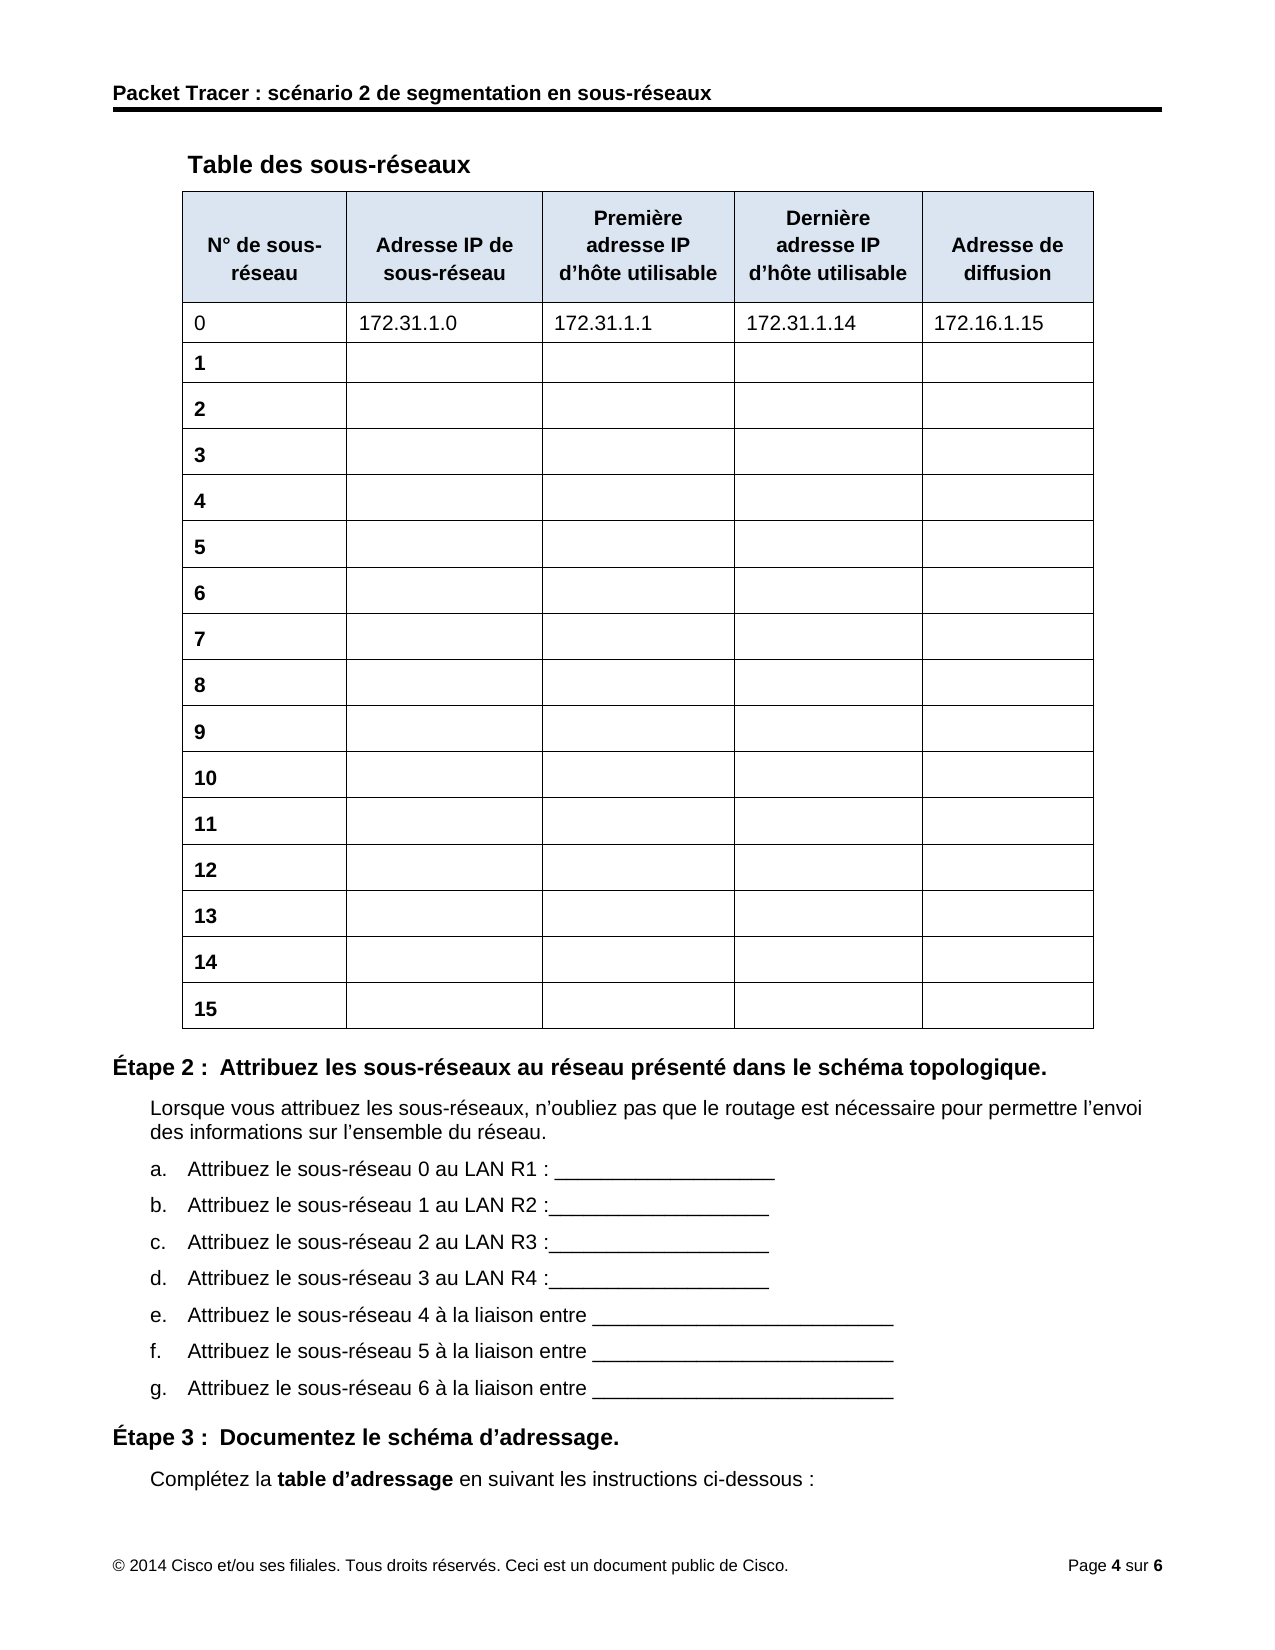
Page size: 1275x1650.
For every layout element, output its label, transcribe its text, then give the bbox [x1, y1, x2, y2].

table_cell 0 [183, 303, 346, 342]
table_header Première adresse IP d’hôte utilisable [543, 192, 734, 302]
table_cell [543, 752, 734, 797]
table_cell [543, 660, 734, 705]
text Attribuez le sous-réseau 5 à la liaison entre __________________________ [150, 1339, 1162, 1363]
table_cell [735, 429, 922, 474]
table_cell 172.31.1.1 [543, 303, 734, 342]
table_cell [735, 614, 922, 659]
text Attribuez le sous-réseau 1 au LAN R2 :___________________ [150, 1193, 1162, 1217]
table_cell [347, 937, 542, 982]
table_cell 1 [183, 343, 346, 382]
table_cell [923, 937, 1093, 982]
table_cell [347, 706, 542, 751]
table_cell 12 [183, 845, 346, 889]
table_cell 11 [183, 798, 346, 843]
table_cell 14 [183, 937, 346, 982]
text Documentez le schéma d’adressage. [112, 1424, 1162, 1451]
text Attribuez le sous-réseau 6 à la liaison entre __________________________ [150, 1375, 1162, 1399]
table_cell [543, 937, 734, 982]
table_cell 172.31.1.14 [735, 303, 922, 342]
table_cell [347, 752, 542, 797]
table_cell [543, 521, 734, 567]
table_cell 10 [183, 752, 346, 797]
table_cell [923, 706, 1093, 751]
table_cell [347, 429, 542, 474]
table_cell [543, 614, 734, 659]
list Attribuez le sous-réseau 0 au LAN R1 : ___________________ [150, 1157, 1162, 1181]
table_cell 172.31.1.0 [347, 303, 542, 342]
table_cell [735, 752, 922, 797]
table_cell [543, 383, 734, 428]
table_cell 8 [183, 660, 346, 705]
table_cell 15 [183, 983, 346, 1028]
table_cell [543, 475, 734, 520]
table_header Dernière adresse IP d’hôte utilisable [735, 192, 922, 302]
table_cell [735, 568, 922, 613]
table_cell [735, 706, 922, 751]
table_cell 6 [183, 568, 346, 613]
table_cell [543, 343, 734, 382]
text Table des sous-réseaux [112, 150, 1162, 179]
table_cell [923, 891, 1093, 936]
table_cell [347, 343, 542, 382]
table_cell [923, 475, 1093, 520]
table_header N° de sous-réseau [183, 192, 346, 302]
table_cell [543, 891, 734, 936]
table_cell [543, 983, 734, 1028]
text Attribuez le sous-réseau 4 à la liaison entre __________________________ [150, 1302, 1162, 1326]
table_cell 3 [183, 429, 346, 474]
table_cell [347, 983, 542, 1028]
table_cell 9 [183, 706, 346, 751]
table_cell 2 [183, 383, 346, 428]
table_cell [735, 383, 922, 428]
table_cell [923, 983, 1093, 1028]
table_cell [923, 343, 1093, 382]
table_cell [347, 383, 542, 428]
table_cell [543, 568, 734, 613]
table_cell 13 [183, 891, 346, 936]
table_cell 7 [183, 614, 346, 659]
table_cell [347, 475, 542, 520]
table_cell [923, 660, 1093, 705]
table_cell [923, 614, 1093, 659]
table_cell [347, 891, 542, 936]
table_cell [347, 660, 542, 705]
table_cell [735, 937, 922, 982]
table_header Adresse de diffusion [923, 192, 1093, 302]
table_cell 4 [183, 475, 346, 520]
table_cell [735, 521, 922, 567]
table_cell [735, 343, 922, 382]
text Lorsque vous attribuez les sous-réseaux, n’oubliez pas que le routage est nécessaire pour permettre l’envoi des informations sur l’ensemble du réseau. [150, 1096, 1162, 1144]
table_cell [543, 429, 734, 474]
table_cell [735, 660, 922, 705]
table_cell [347, 614, 542, 659]
table_cell [923, 752, 1093, 797]
table_cell [735, 798, 922, 843]
table_cell 5 [183, 521, 346, 567]
table_cell [347, 568, 542, 613]
table_cell [923, 798, 1093, 843]
text Attribuez le sous-réseau 3 au LAN R4 :___________________ [150, 1266, 1162, 1290]
table_cell [923, 429, 1093, 474]
table_cell [347, 845, 542, 889]
table_cell [543, 845, 734, 889]
table_cell [543, 798, 734, 843]
table_cell [735, 983, 922, 1028]
table_cell [923, 845, 1093, 889]
text Complétez la table d’adressage en suivant les instructions ci-dessous : [150, 1467, 1162, 1491]
table_cell [735, 845, 922, 889]
table_cell [735, 475, 922, 520]
table_cell [347, 798, 542, 843]
table_cell [735, 891, 922, 936]
table_cell [923, 383, 1093, 428]
table_cell [923, 568, 1093, 613]
text Attribuez le sous-réseau 2 au LAN R3 :___________________ [150, 1229, 1162, 1253]
table_cell 172.16.1.15 [923, 303, 1093, 342]
table_cell [923, 521, 1093, 567]
text Attribuez les sous-réseaux au réseau présenté dans le schéma topologique. [112, 1053, 1162, 1080]
table_cell [543, 706, 734, 751]
table_header Adresse IP de sous-réseau [347, 192, 542, 302]
table_cell [347, 521, 542, 567]
